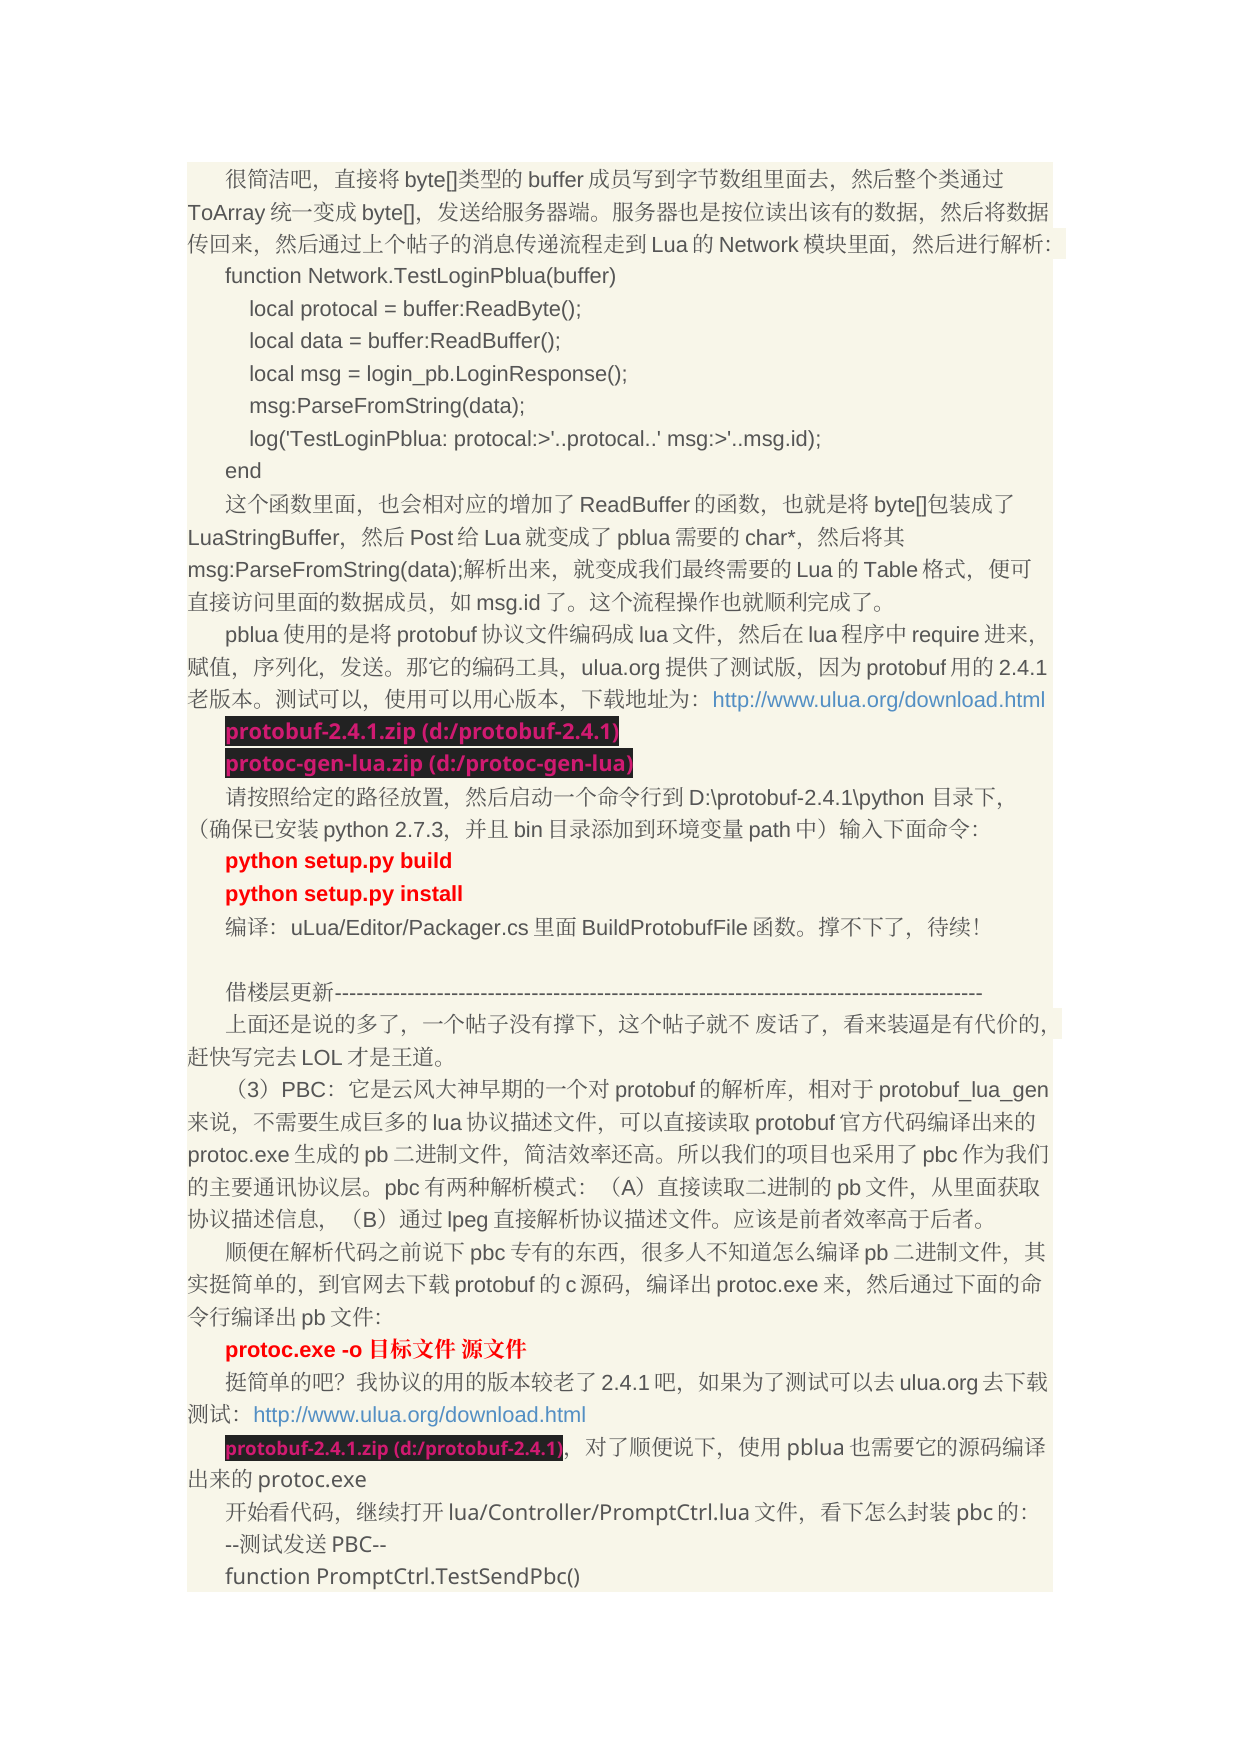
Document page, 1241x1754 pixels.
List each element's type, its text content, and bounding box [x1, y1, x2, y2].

text local protocal = buffer:ReadByte(); [187, 292, 1053, 324]
text python setup.py build [187, 844, 1053, 877]
text 顺便在解析代码之前说下pbc专有的东西，很多人不知道怎么编译pb二进制文件，其实挺简单的，到官网去下载protobuf的c源码，编译出protoc.exe来，然后通过下面的命令行编译出pb文件： [187, 1234, 1053, 1332]
text 这个函数里面，也会相对应的增加了ReadBuffer的函数，也就是将byte[]包装成了LuaStringBuffer，然后Post给Lua就变成了pblua需要的char*，然后将其msg:ParseFromString(data);解析出来，就变成我们最终需要的Lua的Table格式，便可直接访问里面的数据成员，如msg.id了。这个流程操作也就顺利完成了。 [187, 487, 1053, 617]
text 上面还是说的多了，一个帖子没有撑下，这个帖子就不 废话了，看来装逼是有代价的，赶快写完去LOL才是王道。 [187, 1007, 1053, 1072]
text msg:ParseFromString(data); [187, 389, 1053, 422]
text 很简洁吧，直接将byte[]类型的buffer成员写到字节数组里面去，然后整个类通过ToArray统一变成byte[]，发送给服务器端。服务器也是按位读出该有的数据，然后将数据传回来，然后通过上个帖子的消息传递流程走到Lua的Network模块里面，然后进行解析： [187, 162, 1053, 259]
text --测试发送PBC-- [187, 1527, 1053, 1559]
text pblua使用的是将protobuf协议文件编码成lua文件，然后在lua程序中require进来，赋值，序列化，发送。那它的编码工具，ulua.org提供了测试版，因为protobuf用的2.4.1老版本。测试可以，使用可以用心版本，下载地址为：http://www.ulua.org/download.html [187, 617, 1053, 714]
text protoc.exe -o 目标文件 源文件 [187, 1332, 1053, 1364]
text 请按照给定的路径放置，然后启动一个命令行到D:\protobuf-2.4.1\python 目录下，（确保已安装python 2.7.3，并且bin目录添加到环境变量path中）输入下面命令： [187, 779, 1053, 844]
text 借楼层更新----------------------------------------------------------------------------------------- [187, 974, 1053, 1007]
text local msg = login_pb.LoginResponse(); [187, 357, 1053, 389]
text local data = buffer:ReadBuffer(); [187, 324, 1053, 357]
text 开始看代码，继续打开lua/Controller/PromptCtrl.lua文件，看下怎么封装pbc的： [187, 1494, 1053, 1527]
text function PromptCtrl.TestSendPbc() [187, 1559, 1053, 1592]
text protoc-gen-lua.zip (d:/protoc-gen-lua) [187, 747, 1053, 779]
text log('TestLoginPblua: protocal:>'..protocal..' msg:>'..msg.id); [187, 422, 1053, 454]
text end [187, 454, 1053, 487]
text protobuf-2.4.1.zip (d:/protobuf-2.4.1)，对了顺便说下，使用pblua也需要它的源码编译出来的protoc.exe [187, 1429, 1053, 1494]
text function Network.TestLoginPblua(buffer) [187, 259, 1053, 292]
text protobuf-2.4.1.zip (d:/protobuf-2.4.1) [187, 714, 1053, 747]
text （3）PBC：它是云风大神早期的一个对protobuf的解析库，相对于protobuf_lua_gen来说，不需要生成巨多的lua协议描述文件，可以直接读取protobuf官方代码编译出来的protoc.exe生成的pb二进制文件，简洁效率还高。所以我们的项目也采用了pbc作为我们的主要通讯协议层。pbc有两种解析模式：（A）直接读取二进制的pb文件，从里面获取协议描述信息，（B）通过lpeg直接解析协议描述文件。应该是前者效率高于后者。 [187, 1072, 1053, 1234]
text 编译：uLua/Editor/Packager.cs里面BuildProtobufFile函数。撑不下了，待续！ [187, 909, 1053, 942]
text python setup.py install [187, 877, 1053, 909]
text 挺简单的吧？我协议的用的版本较老了2.4.1吧，如果为了测试可以去ulua.org去下载测试：http://www.ulua.org/download.html [187, 1364, 1053, 1429]
